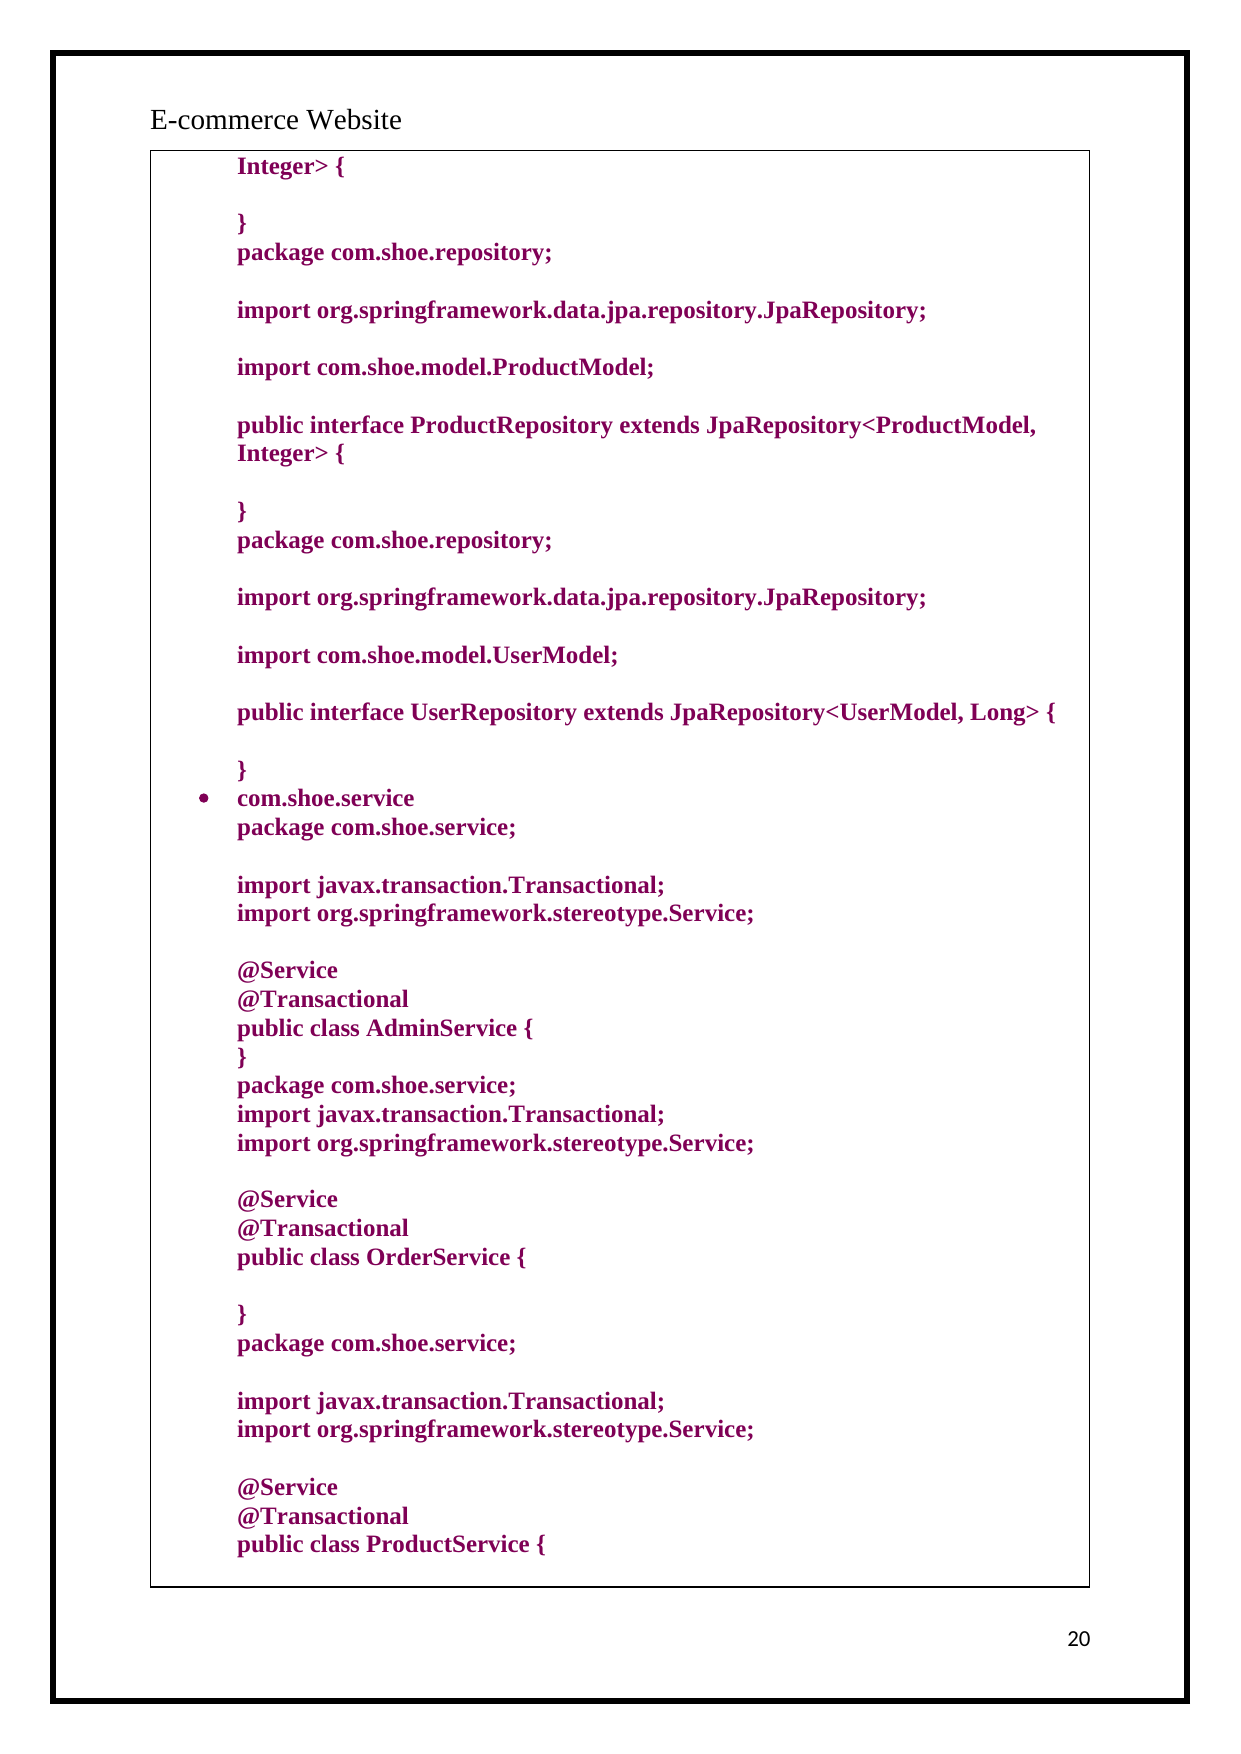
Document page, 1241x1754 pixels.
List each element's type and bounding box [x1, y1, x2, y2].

table_cell [151, 151, 1089, 1586]
